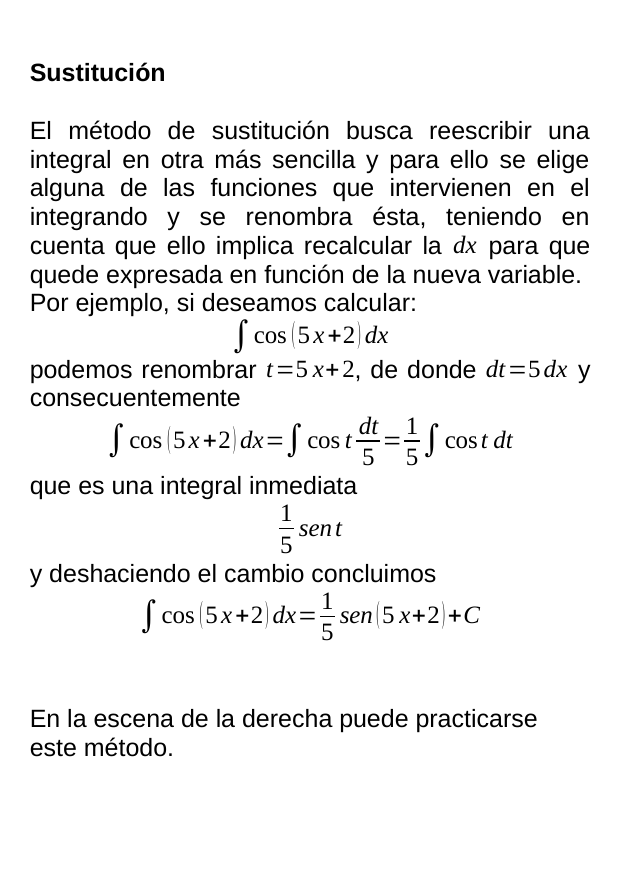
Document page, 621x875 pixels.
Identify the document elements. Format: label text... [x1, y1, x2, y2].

text El método de sustitución busca reescribir una integral en otra más sencilla y para ello se elige alguna de las funciones que intervienen en el integrando y se renombra ésta, teniendo en cuenta que ello implica recalcular la para que quede expresada en función de la nueva variable. [29, 116, 591, 288]
text que es una integral inmediata [29, 471, 591, 500]
text Sustitución [29, 58, 591, 87]
text y deshaciendo el cambio concluimos [29, 559, 591, 588]
text Por ejemplo, si deseamos calcular: [29, 288, 591, 317]
text podemos renombrar , de donde y consecuentemente [29, 355, 591, 412]
text En la escena de la derecha puede practicarse este método. [29, 704, 591, 762]
